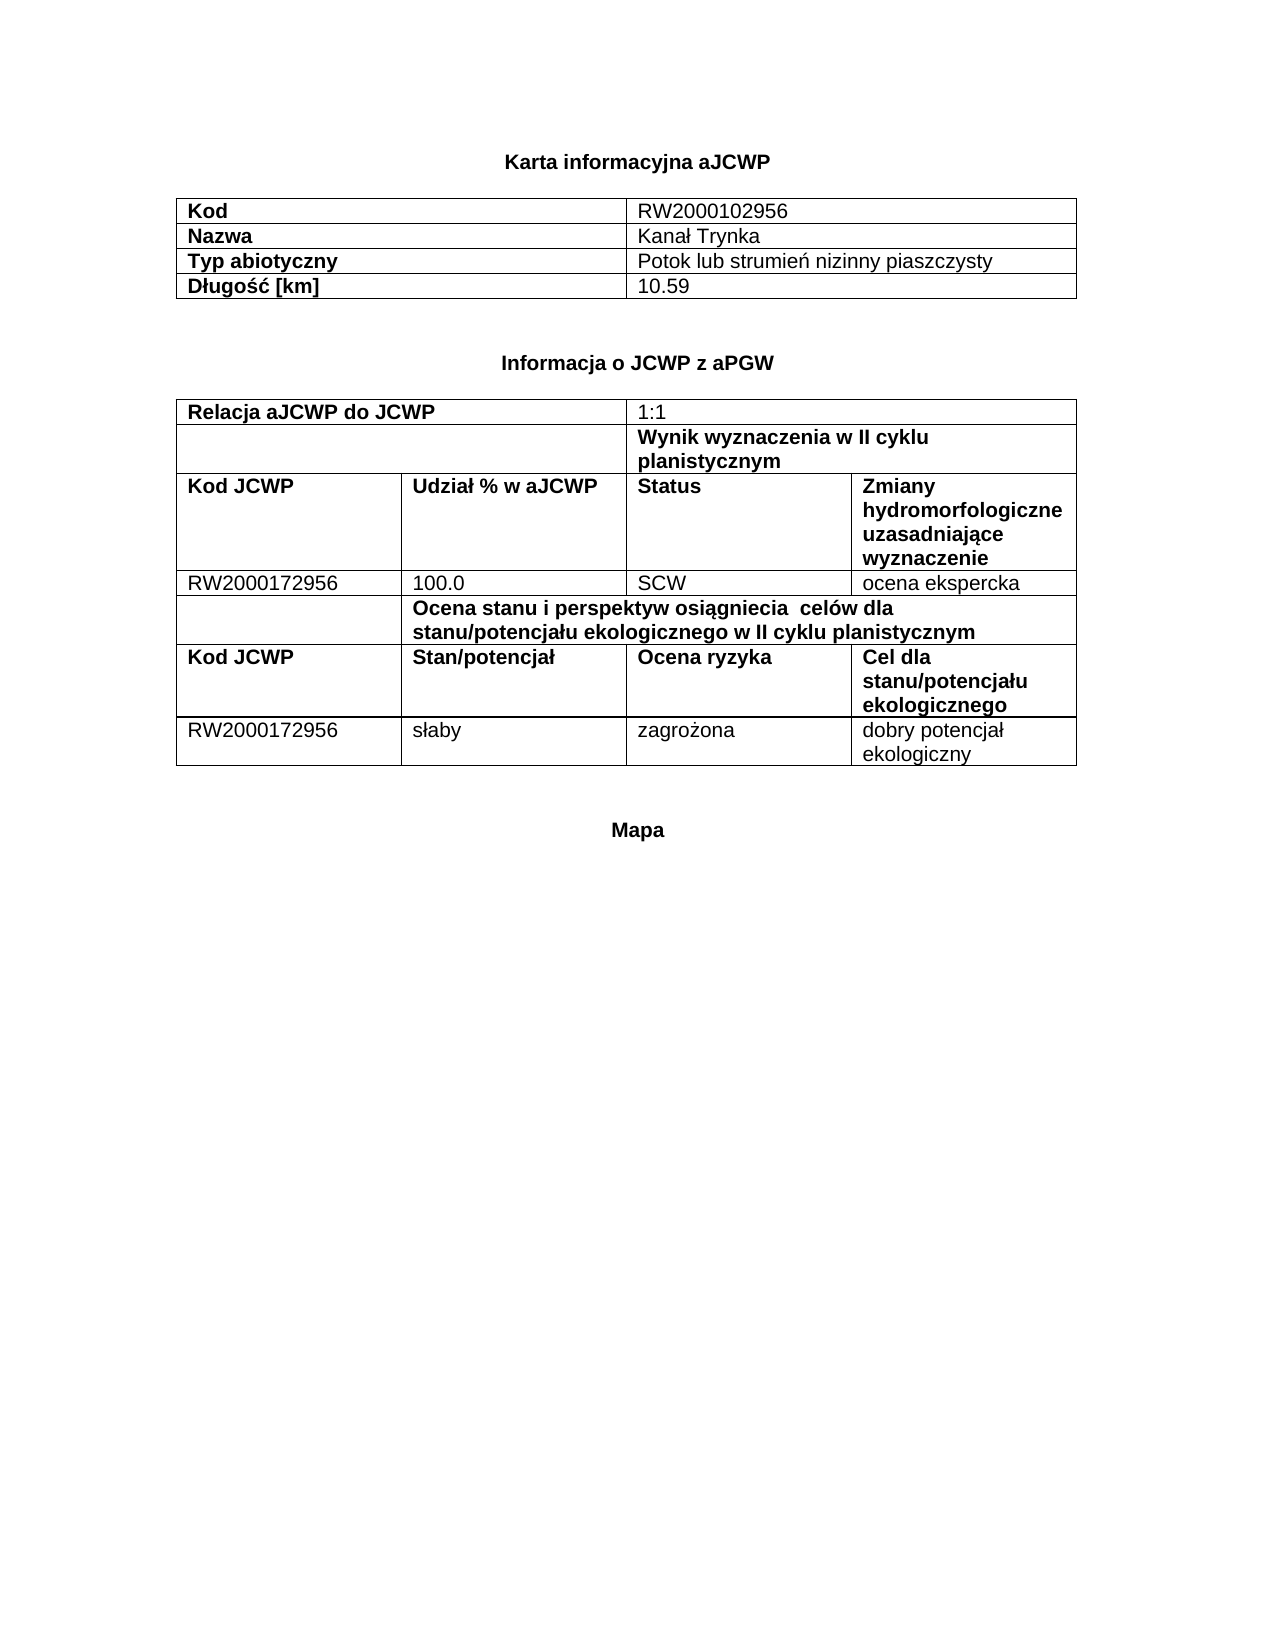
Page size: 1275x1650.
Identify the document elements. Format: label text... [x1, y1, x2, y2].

table_header Kod [177, 199, 626, 223]
table_cell Stan/potencjał [402, 645, 626, 716]
text Karta informacyjna aJCWP [187, 150, 1087, 174]
table_cell ocena ekspercka [852, 571, 1076, 594]
table_cell Nazwa [177, 224, 626, 248]
table_cell Status [627, 474, 851, 569]
table_header RW2000102956 [627, 199, 1076, 223]
table_cell 100.0 [402, 571, 626, 594]
table_cell dobry potencjał ekologiczny [852, 718, 1076, 765]
table_cell Kanał Trynka [627, 224, 1076, 248]
text Mapa [187, 817, 1087, 841]
table_header 1:1 [627, 400, 1076, 424]
table_cell RW2000172956 [177, 571, 401, 594]
table_cell Wynik wyznaczenia w II cyklu planistycznym [627, 425, 1076, 473]
table_cell Typ abiotyczny [177, 249, 626, 273]
table_cell Kod JCWP [177, 645, 401, 716]
table_cell Długość [km] [177, 274, 626, 298]
table_cell zagrożona [627, 718, 851, 765]
table_cell 10.59 [627, 274, 1076, 298]
table_cell Zmiany hydromorfologiczne uzasadniające wyznaczenie [852, 474, 1076, 569]
text Informacja o JCWP z aPGW [187, 350, 1087, 374]
table_cell [177, 596, 401, 643]
table_cell RW2000172956 [177, 718, 401, 765]
table_cell Ocena stanu i perspektyw osiągniecia celów dla stanu/potencjału ekologicznego w II cyklu planistycznym [402, 596, 1076, 643]
table_cell Potok lub strumień nizinny piaszczysty [627, 249, 1076, 273]
table_cell SCW [627, 571, 851, 594]
table_cell Udział % w aJCWP [402, 474, 626, 569]
table_cell słaby [402, 718, 626, 765]
table_cell Ocena ryzyka [627, 645, 851, 716]
table_cell [177, 425, 626, 473]
table_cell Cel dla stanu/potencjału ekologicznego [852, 645, 1076, 716]
table_header Relacja aJCWP do JCWP [177, 400, 626, 424]
table_cell Kod JCWP [177, 474, 401, 569]
